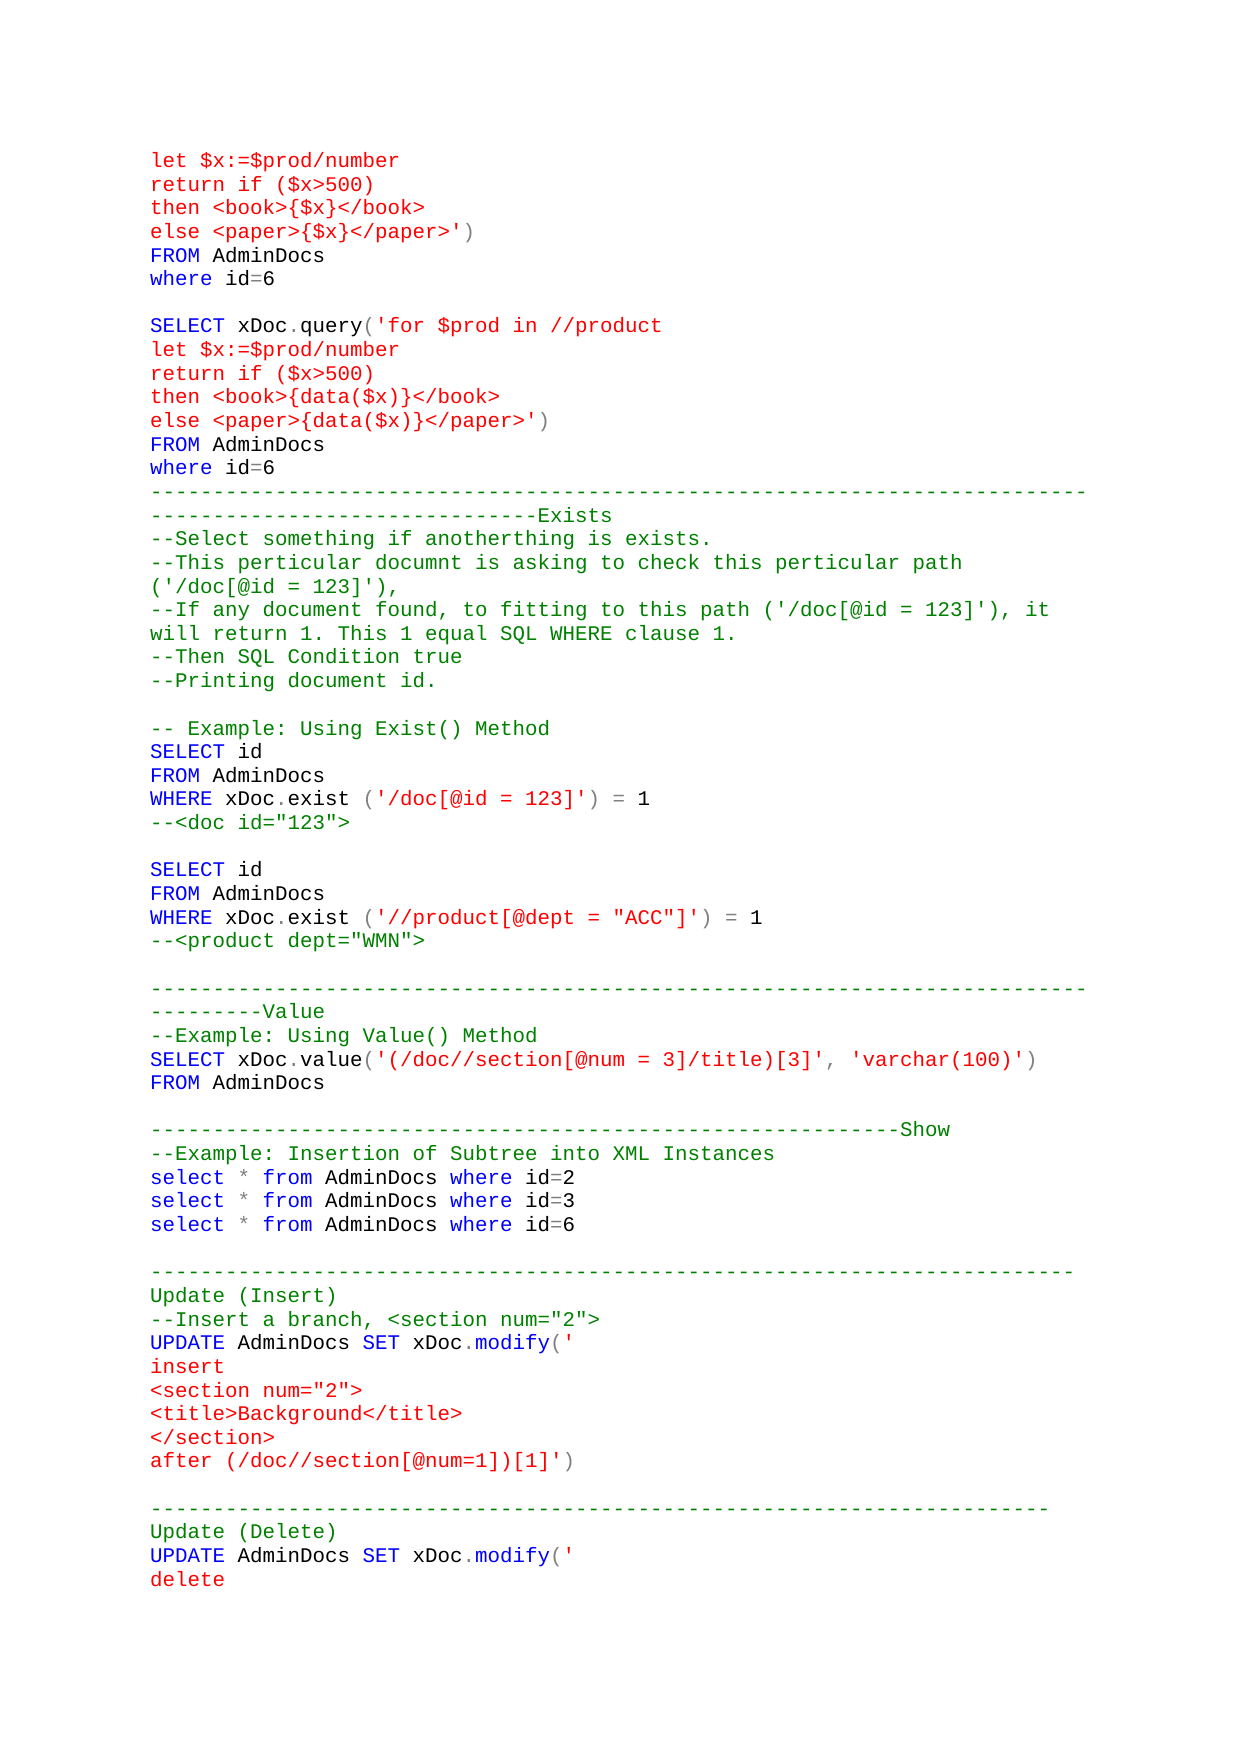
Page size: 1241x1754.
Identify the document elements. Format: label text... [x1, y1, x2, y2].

text FROM AdminDocs [150, 765, 1090, 788]
text else <paper>{$x}</paper>') [150, 221, 1090, 244]
text --Printing document id. [150, 670, 1090, 694]
text let $x:=$prod/number [150, 339, 1090, 363]
text delete [150, 1569, 1090, 1592]
text insert [150, 1356, 1090, 1379]
text --Then SQL Condition true [150, 647, 1090, 670]
text then <book>{$x}</book> [150, 197, 1090, 221]
text ------------------------------------------------------------------------------------Value [150, 978, 1090, 1025]
text --Example: Using Value() Method [150, 1025, 1090, 1048]
text ------------------------------------------------------------Show [150, 1119, 1090, 1143]
text <section num="2"> [150, 1379, 1090, 1403]
text WHERE xDoc.exist ('/doc[@id = 123]') = 1 [150, 788, 1090, 812]
text where id=6 [150, 268, 1090, 292]
text select * from AdminDocs where id=6 [150, 1214, 1090, 1238]
text SELECT id [150, 859, 1090, 883]
text -- Example: Using Exist() Method [150, 717, 1090, 741]
text --If any document found, to fitting to this path ('/doc[@id = 123]'), it will return 1. This 1 equal SQL WHERE clause 1. [150, 599, 1090, 647]
text after (/doc//section[@num=1])[1]') [150, 1451, 1090, 1474]
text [150, 316, 1090, 339]
text --<product dept="WMN"> [150, 930, 1090, 954]
text --Example: Insertion of Subtree into XML Instances [150, 1143, 1090, 1167]
text then <book>{data($x)}</book> [150, 386, 1090, 410]
text --------------------------------------------------------------------------Update (Insert) [150, 1261, 1090, 1309]
text SELECT xDoc.value('(/doc//section[@num = 3]/title)[3]', 'varchar(100)') [150, 1048, 1090, 1072]
text SELECT id [150, 741, 1090, 765]
text --This perticular documnt is asking to check this perticular path ('/doc[@id = 123]'), [150, 552, 1090, 599]
text <title>Background</title> [150, 1403, 1090, 1427]
text FROM AdminDocs [150, 244, 1090, 268]
text ------------------------------------------------------------------------Update (Delete) [150, 1498, 1090, 1545]
text --Select something if anotherthing is exists. [150, 528, 1090, 552]
text FROM AdminDocs [150, 434, 1090, 457]
text FROM AdminDocs [150, 1072, 1090, 1096]
text where id=6 [150, 457, 1090, 481]
text let $x:=$prod/number [150, 150, 1090, 174]
text select * from AdminDocs where id=2 [150, 1167, 1090, 1190]
text --Insert a branch, <section num="2"> [150, 1309, 1090, 1332]
text select * from AdminDocs where id=3 [150, 1190, 1090, 1214]
text --<doc id="123"> [150, 812, 1090, 836]
text return if ($x>500) [150, 174, 1090, 197]
text UPDATE AdminDocs SET xDoc.modify(' [150, 1545, 1090, 1569]
text </section> [150, 1427, 1090, 1451]
text return if ($x>500) [150, 363, 1090, 386]
text ----------------------------------------------------------------------------------------------------------Exists [150, 481, 1090, 528]
text else <paper>{data($x)}</paper>') [150, 410, 1090, 434]
text WHERE xDoc.exist ('//product[@dept = "ACC"]') = 1 [150, 907, 1090, 930]
text UPDATE AdminDocs SET xDoc.modify(' [150, 1332, 1090, 1356]
text FROM AdminDocs [150, 883, 1090, 907]
